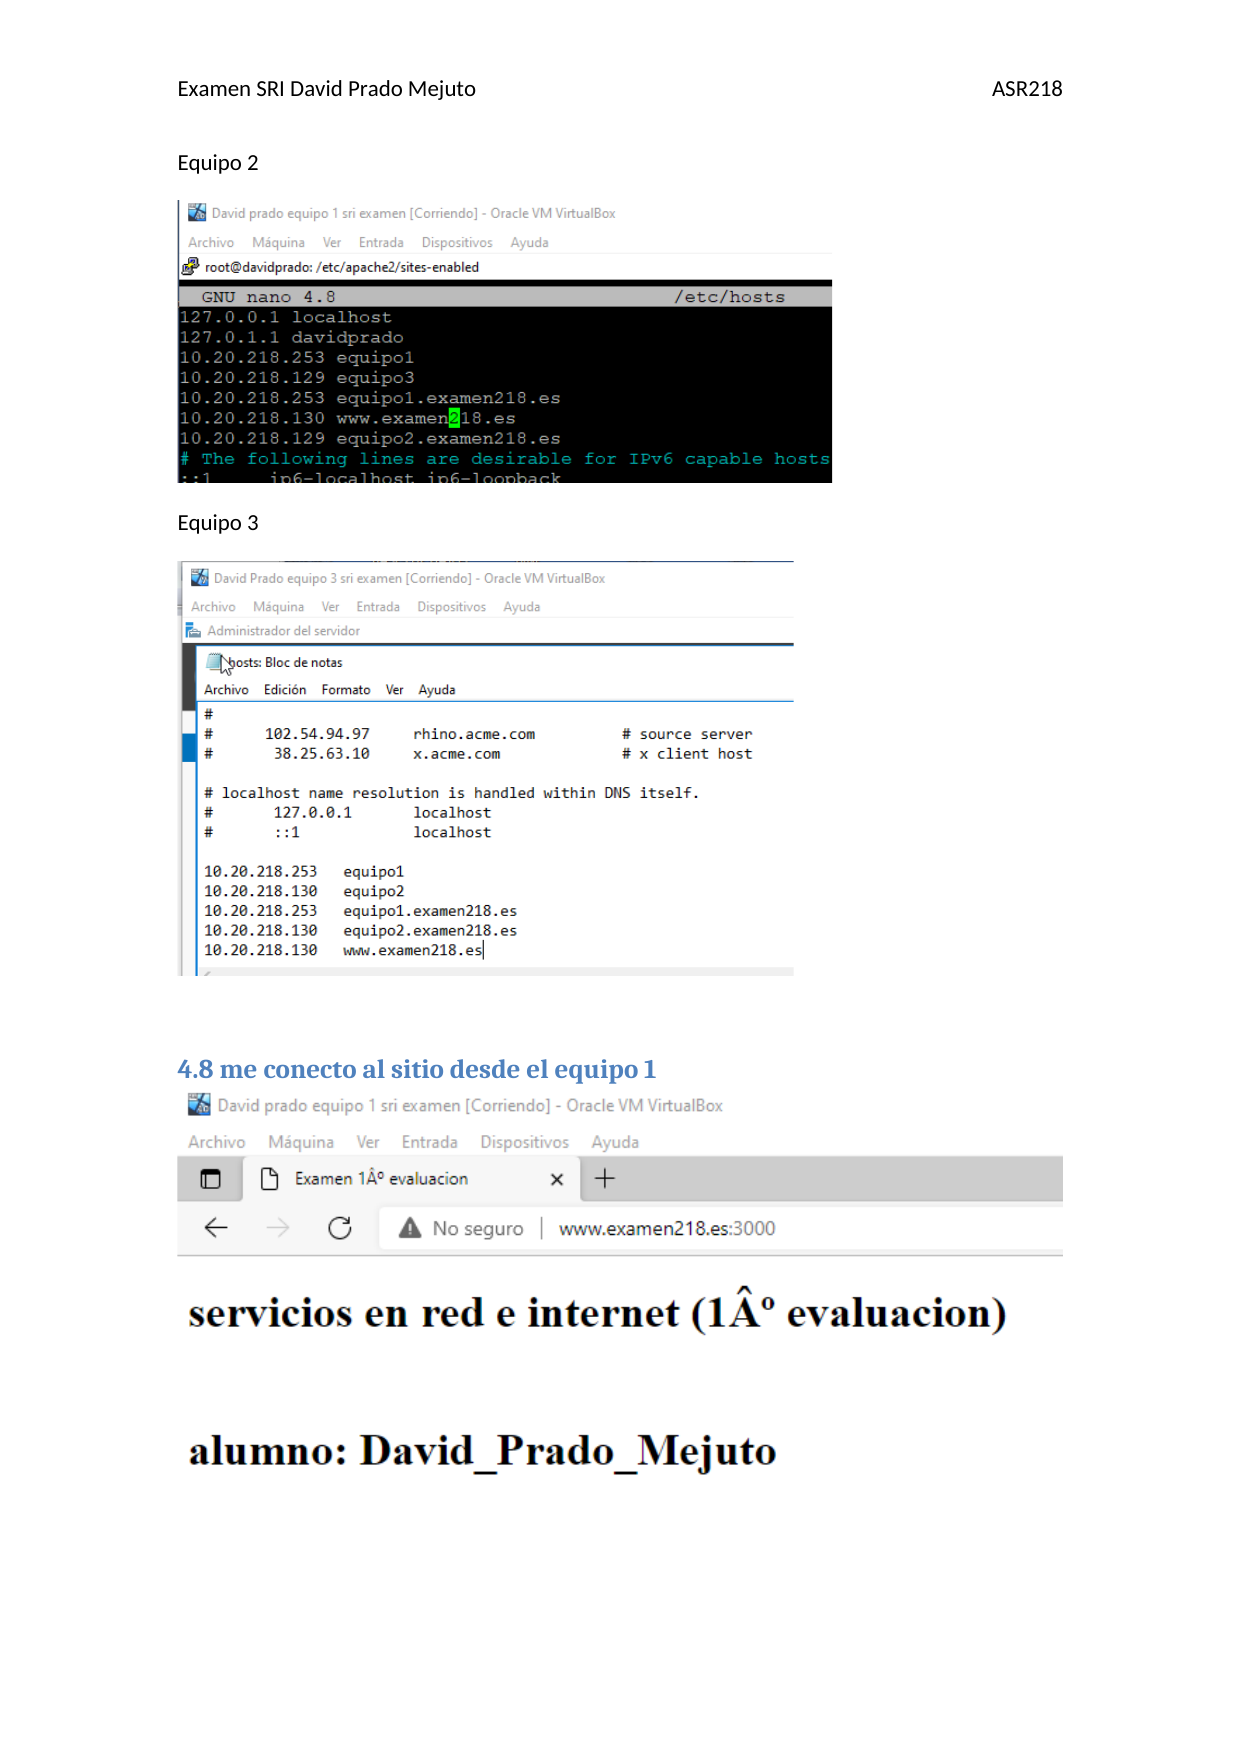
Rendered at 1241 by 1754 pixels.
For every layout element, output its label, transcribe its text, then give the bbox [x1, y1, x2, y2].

picture [177, 200, 833, 483]
text Equipo 2 [177, 148, 1063, 176]
subtitle 4.8 me conecto al sitio desde el equipo 1 [177, 1054, 1063, 1085]
picture [177, 1089, 1063, 1545]
text Equipo 3 [177, 508, 1063, 536]
picture [177, 561, 794, 976]
